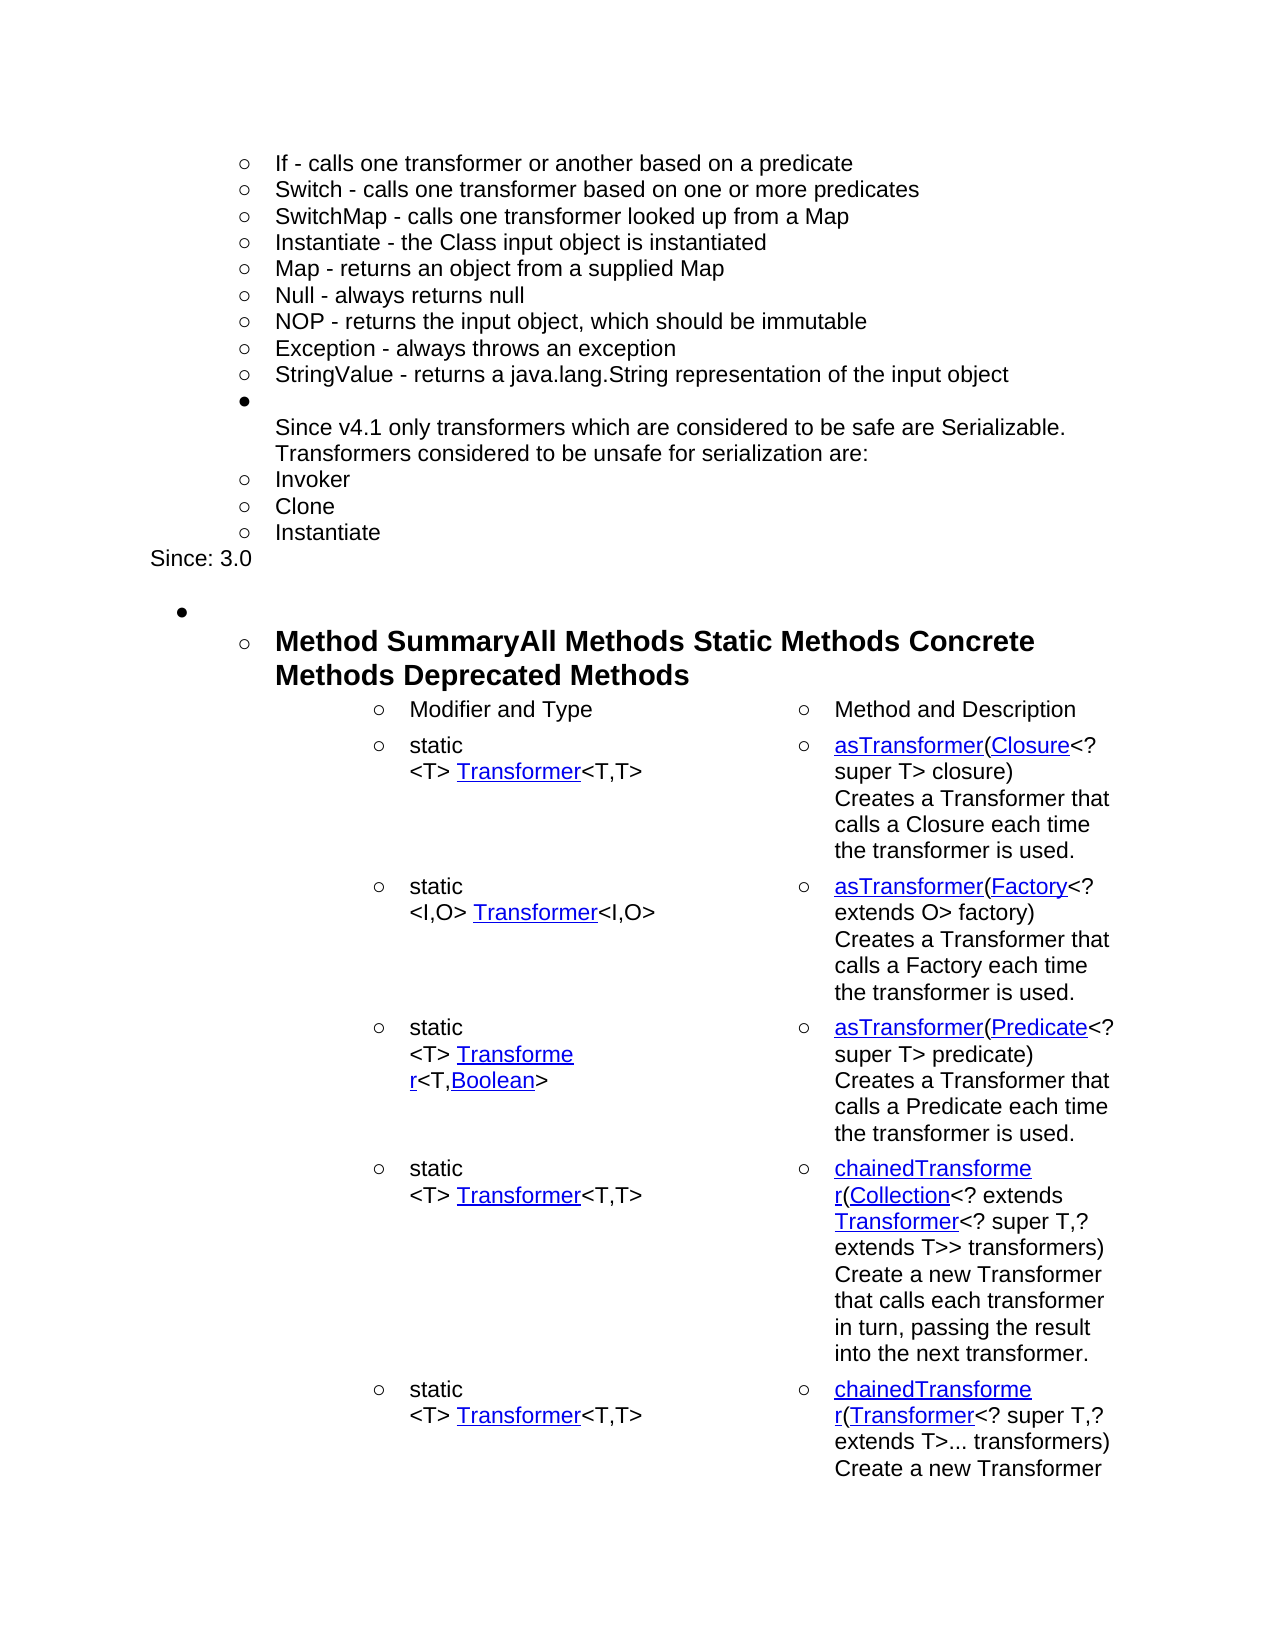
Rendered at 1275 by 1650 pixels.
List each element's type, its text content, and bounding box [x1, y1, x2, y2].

table_cell static <T> Transformer<T,T> [280, 727, 705, 868]
table_cell static <I,O> Transformer<I,O> [280, 868, 705, 1009]
table_cell chainedTransformer(Collection<? extends Transformer<? super T,? extends T>> transformers) Create a new Transformer that calls each transformer in turn, passing the result into the next transformer. [705, 1151, 1130, 1371]
table_cell asTransformer(Factory<? extends O> factory) Creates a Transformer that calls a Factory each time the transformer is used. [705, 868, 1130, 1009]
list Instantiate [237, 519, 1125, 545]
text Since: 3.0 [150, 545, 1125, 572]
list Since v4.1 only transformers which are considered to be safe are Serializable. Transformers considered to be unsafe for serialization are: [237, 387, 1125, 466]
table_header Modifier and Type [280, 691, 705, 727]
list Instantiate - the Class input object is instantiated [237, 229, 1125, 255]
list Null - always returns null [237, 282, 1125, 308]
subtitle Method SummaryAll Methods Static Methods Concrete Methods Deprecated Methods [237, 624, 1125, 691]
table_cell static <T> Transformer<T,Boolean> [280, 1010, 705, 1151]
list Exception - always throws an exception [237, 334, 1125, 361]
table_cell asTransformer(Closure<? super T> closure) Creates a Transformer that calls a Closure each time the transformer is used. [705, 727, 1130, 868]
list StringValue - returns a java.lang.String representation of the input object [237, 361, 1125, 387]
table_cell static <T> Transformer<T,T> [280, 1151, 705, 1371]
list If - calls one transformer or another based on a predicate [237, 150, 1125, 176]
list Map - returns an object from a supplied Map [237, 255, 1125, 282]
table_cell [280, 1371, 705, 1486]
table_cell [705, 1371, 1130, 1486]
table_header Method and Description [705, 691, 1130, 727]
list Invoker [237, 466, 1125, 493]
list SwitchMap - calls one transformer looked up from a Map [237, 203, 1125, 229]
list Switch - calls one transformer based on one or more predicates [237, 176, 1125, 203]
list NOP - returns the input object, which should be immutable [237, 308, 1125, 334]
list Clone [237, 493, 1125, 519]
table_cell asTransformer(Predicate<? super T> predicate) Creates a Transformer that calls a Predicate each time the transformer is used. [705, 1010, 1130, 1151]
